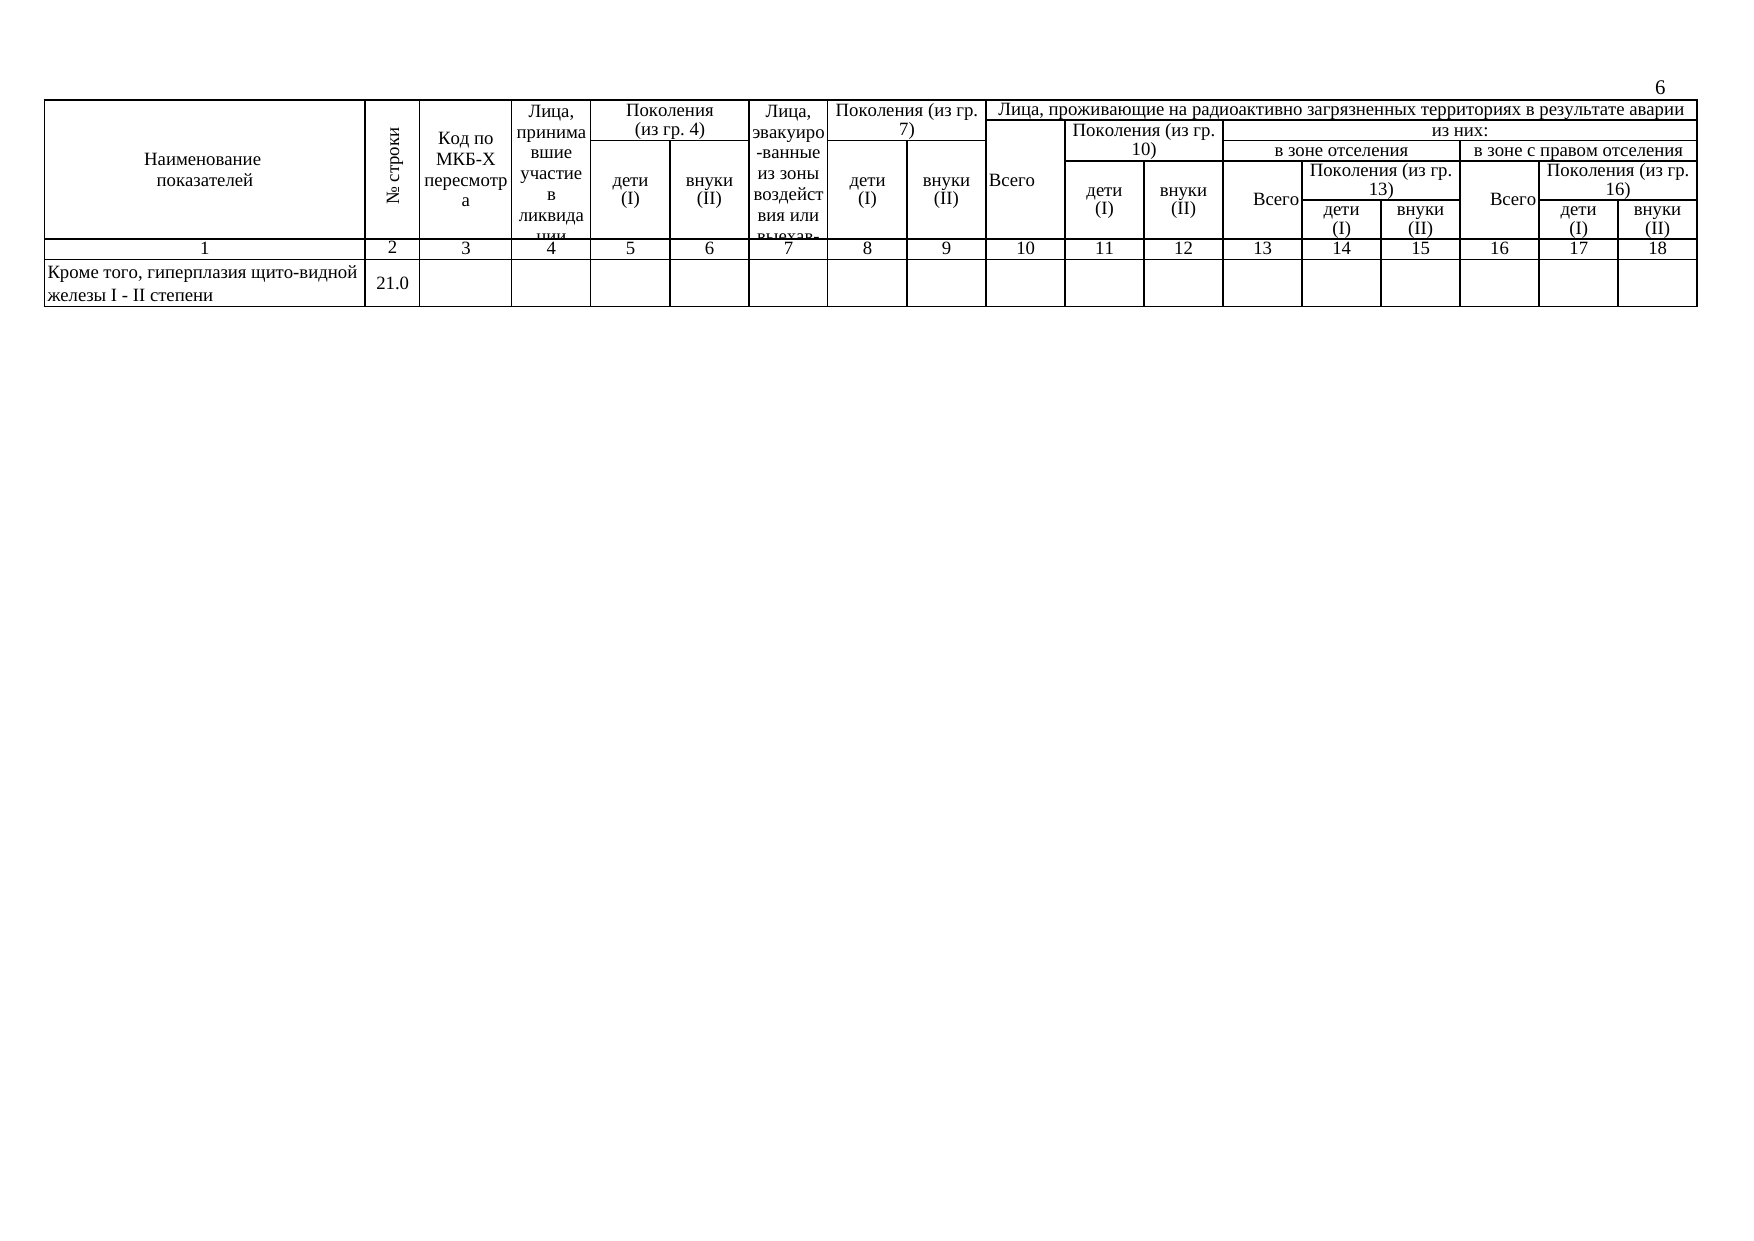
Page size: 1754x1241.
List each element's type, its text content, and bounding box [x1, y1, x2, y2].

table_cell [1145, 260, 1222, 306]
table_cell 21.0 [366, 260, 419, 306]
table_cell Всего [986, 121, 1064, 238]
table_header Лица, эвакуиро-ванные из зоны воздействия или выехав-шие добровольно с 26.04.86г. из зоны отчуждения [750, 101, 827, 238]
table_cell [591, 260, 669, 306]
table_cell из них: [1224, 121, 1696, 140]
table_header Наименование показателей [45, 101, 364, 238]
table_cell дети (I) [591, 141, 669, 238]
table_cell внуки (II) [670, 141, 748, 238]
table_cell 17 [1540, 240, 1617, 258]
table_cell [1540, 260, 1617, 306]
table_cell [1224, 260, 1301, 306]
table_header Лица, принимавшие участие в ликвидации последствий аварии [512, 101, 590, 238]
table_cell в зоне с правом отселения [1461, 141, 1696, 160]
table_header Поколения (из гр. 7) [828, 101, 985, 140]
table_cell дети (I) [1303, 201, 1380, 238]
table_cell дети (I) [1066, 162, 1143, 238]
table_header Поколения (из гр. 4) [591, 101, 748, 140]
table_cell [512, 260, 590, 306]
table_header № строки [366, 101, 419, 238]
table_header Лица, проживающие на радиоактивно загрязненных территориях в результате аварии [986, 101, 1696, 119]
table_cell 7 [750, 240, 827, 258]
table_cell [1461, 260, 1538, 306]
table_cell внуки (II) [1619, 201, 1696, 238]
table_cell внуки (II) [1145, 162, 1222, 238]
table_cell [670, 260, 748, 306]
table_cell 16 [1461, 240, 1538, 258]
table_cell Поколения (из гр. 13) [1303, 162, 1459, 199]
table_cell 18 [1619, 240, 1696, 258]
table_cell [986, 260, 1064, 306]
table_cell 15 [1382, 240, 1459, 258]
table_cell внуки (II) [908, 141, 985, 238]
table_cell [828, 260, 906, 306]
table_cell дети (I) [828, 141, 906, 238]
table_cell [1619, 260, 1696, 306]
table_cell 6 [670, 240, 748, 258]
table_cell [750, 260, 827, 306]
table_header Код по МКБ-Х пересмотра [420, 101, 511, 238]
table_cell 13 [1224, 240, 1301, 258]
table_cell в зоне отселения [1224, 141, 1459, 160]
table_cell 9 [908, 240, 985, 258]
table_cell Поколения (из гр. 16) [1540, 162, 1696, 199]
table_cell 11 [1066, 240, 1143, 258]
table_cell 14 [1303, 240, 1380, 258]
table_cell 8 [828, 240, 906, 258]
table_cell Всего [1461, 162, 1538, 238]
table_cell [1066, 260, 1143, 306]
table_cell 10 [986, 240, 1064, 258]
table_cell дети (I) [1540, 201, 1617, 238]
table_cell 5 [591, 240, 669, 258]
table_cell внуки (II) [1382, 201, 1459, 238]
table_cell [1382, 260, 1459, 306]
table_cell Кроме того, гиперплазия щито-видной железы I - II степени [45, 260, 364, 306]
table_cell 2 [366, 240, 419, 258]
table_cell Поколения (из гр. 10) [1066, 121, 1222, 160]
table_cell 12 [1145, 240, 1222, 258]
table_cell 3 [420, 240, 511, 258]
table_cell [420, 260, 511, 306]
table_cell [908, 260, 985, 306]
table_cell [1303, 260, 1380, 306]
table_cell Всего [1224, 162, 1301, 238]
table_cell 4 [512, 240, 590, 258]
